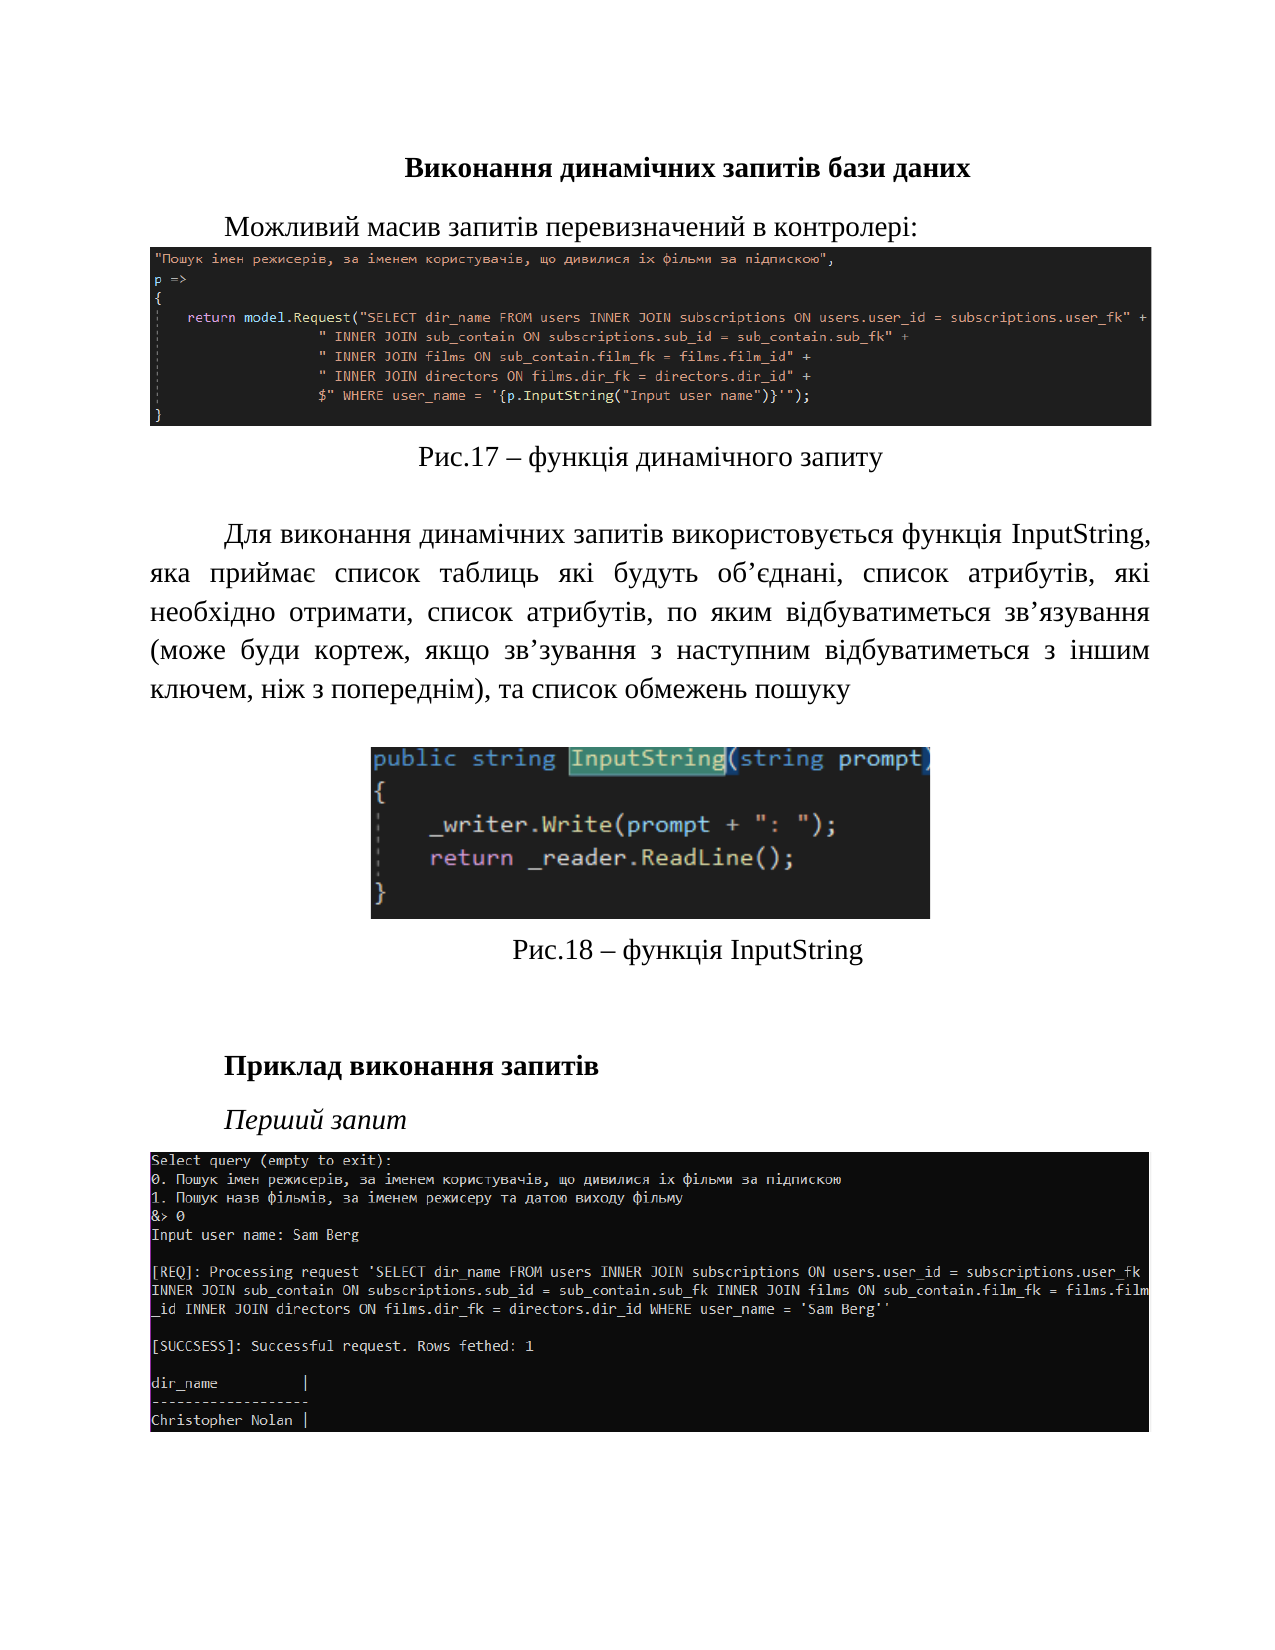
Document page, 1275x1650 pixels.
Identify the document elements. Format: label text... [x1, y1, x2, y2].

list Рис.17 – функція динамічного запиту [150, 439, 1151, 473]
picture [370, 747, 931, 919]
list Можливий масив запитів перевизначений в контролері: [150, 209, 1151, 243]
list Для виконання динамічних запитів використовується функція InputString, яка приймає список таблиць які будуть об’єднані, список атрибутів, які необхідно отримати, список атрибутів, по яким відбуватиметься зв’язування (може буди кортеж, якщо зв’зування з наступним відбуватиметься з іншим ключем, ніж з попереднім), та список обмежень пошуку [150, 517, 1151, 704]
picture [150, 1152, 1152, 1432]
picture [150, 247, 1152, 426]
subtitle Виконання динамічних запитів бази даних [150, 150, 1151, 183]
subtitle Перший запит [150, 1102, 1151, 1136]
list Рис.18 – функція InputString [150, 932, 1151, 966]
list Приклад виконання запитів [150, 1048, 1151, 1081]
